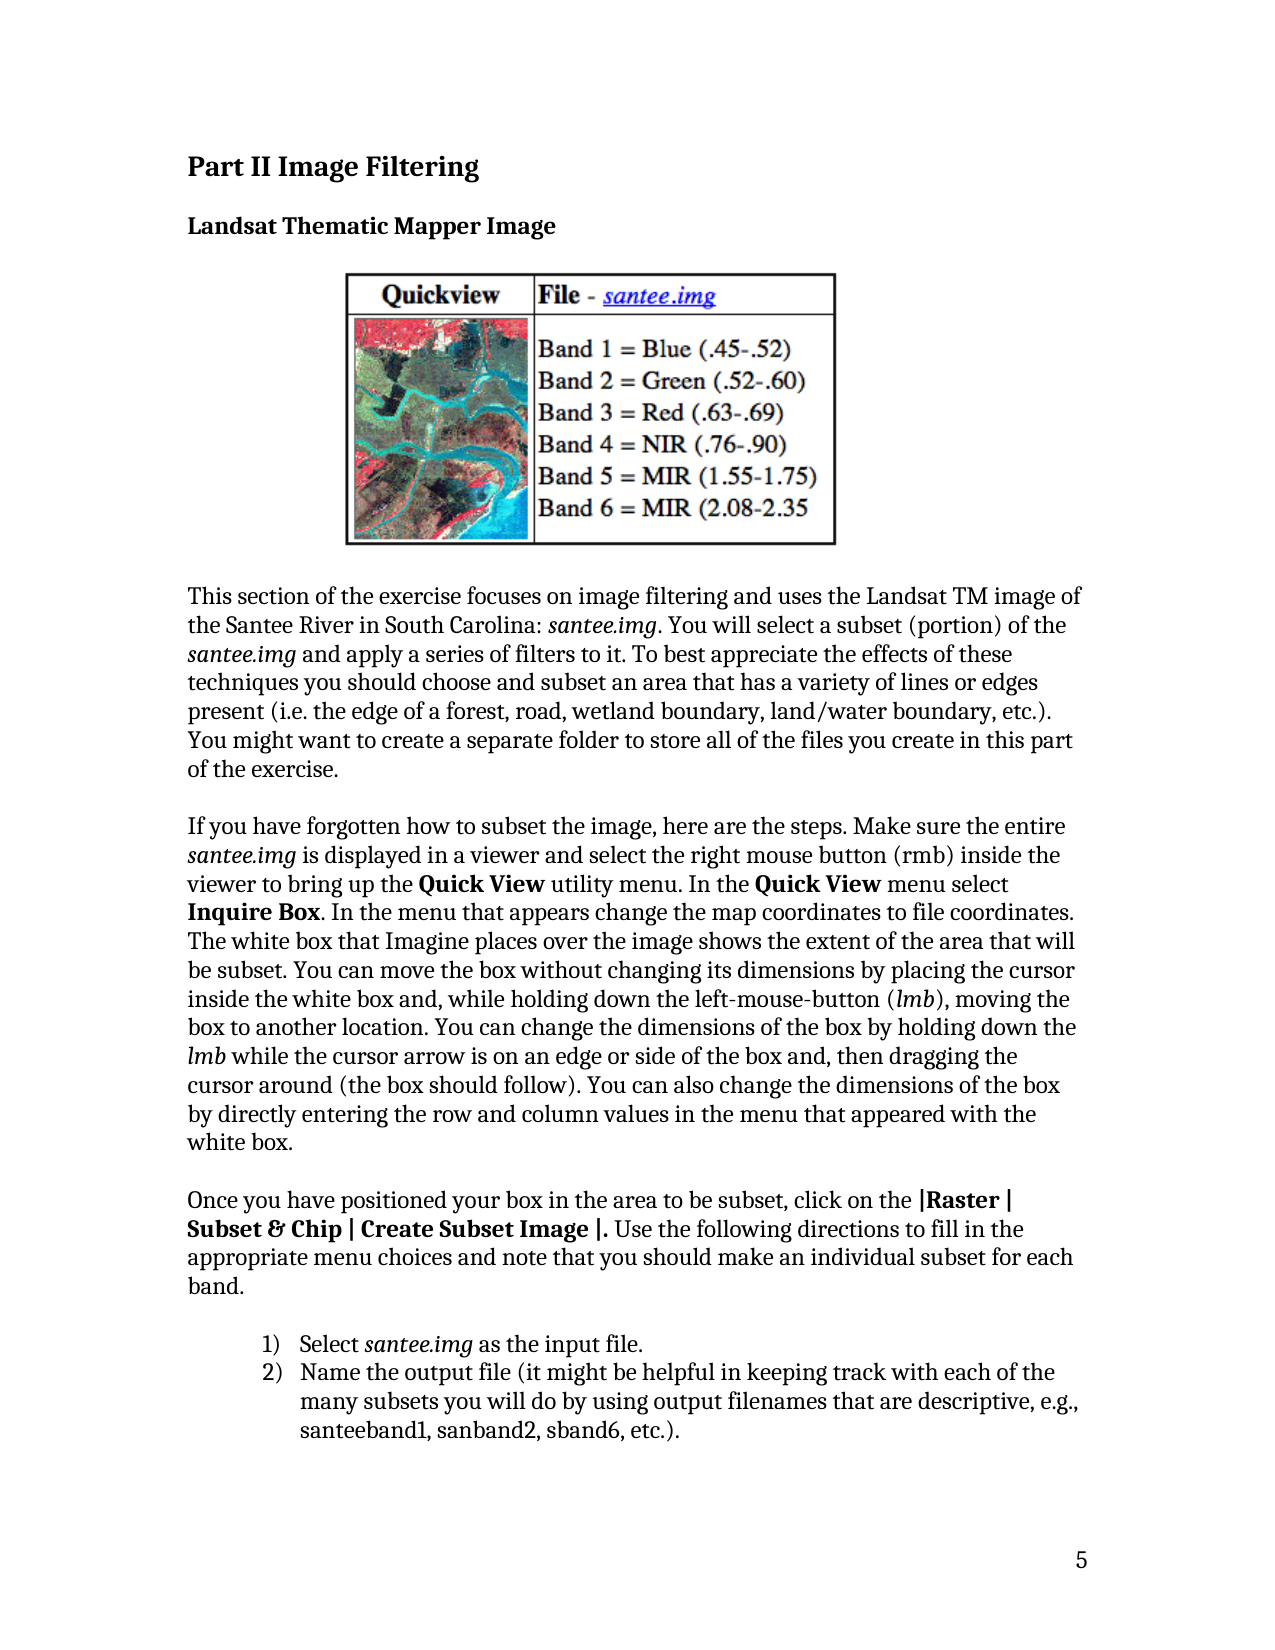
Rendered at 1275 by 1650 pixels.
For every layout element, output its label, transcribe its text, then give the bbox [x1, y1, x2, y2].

text This section of the exercise focuses on image filtering and uses the Landsat TM image of the Santee River in South Carolina: santee.img. You will select a subset (portion) of the santee.img and apply a series of filters to it. To best appreciate the effects of these techniques you should choose and subset an area that has a variety of lines or edges present (i.e. the edge of a forest, road, wetland boundary, land/water boundary, etc.). You might want to create a separate folder to store all of the files you create in this part of the exercise. [187, 582, 1087, 783]
text Part II Image Filtering [187, 150, 1087, 183]
list Select santee.img as the input file. [262, 1329, 1087, 1358]
list Name the output file (it might be helpful in keeping track with each of the many subsets you will do by using output filenames that are descriptive, e.g., santeeband1, sanband2, sband6, etc.). [262, 1358, 1087, 1444]
picture [337, 269, 845, 554]
text Once you have positioned your box in the area to be subset, click on the |Raster | Subset & Chip | Create Subset Image |. Use the following directions to fill in the appropriate menu choices and note that you should make an individual subset for each band. [187, 1186, 1087, 1301]
text Landsat Thematic Mapper Image [187, 212, 1087, 241]
text If you have forgotten how to subset the image, here are the steps. Make sure the entire santee.img is displayed in a viewer and select the right mouse button (rmb) inside the viewer to bring up the Quick View utility menu. In the Quick View menu select Inquire Box. In the menu that appears change the map coordinates to file coordinates. The white box that Imagine places over the image shows the extent of the area that will be subset. You can move the box without changing its dimensions by placing the cursor inside the white box and, while holding down the left-mouse-button (lmb), moving the box to another location. You can change the dimensions of the box by holding down the lmb while the cursor arrow is on an edge or side of the box and, then dragging the cursor around (the box should follow). You can also change the dimensions of the box by directly entering the row and column values in the menu that appeared with the white box. [187, 812, 1087, 1157]
